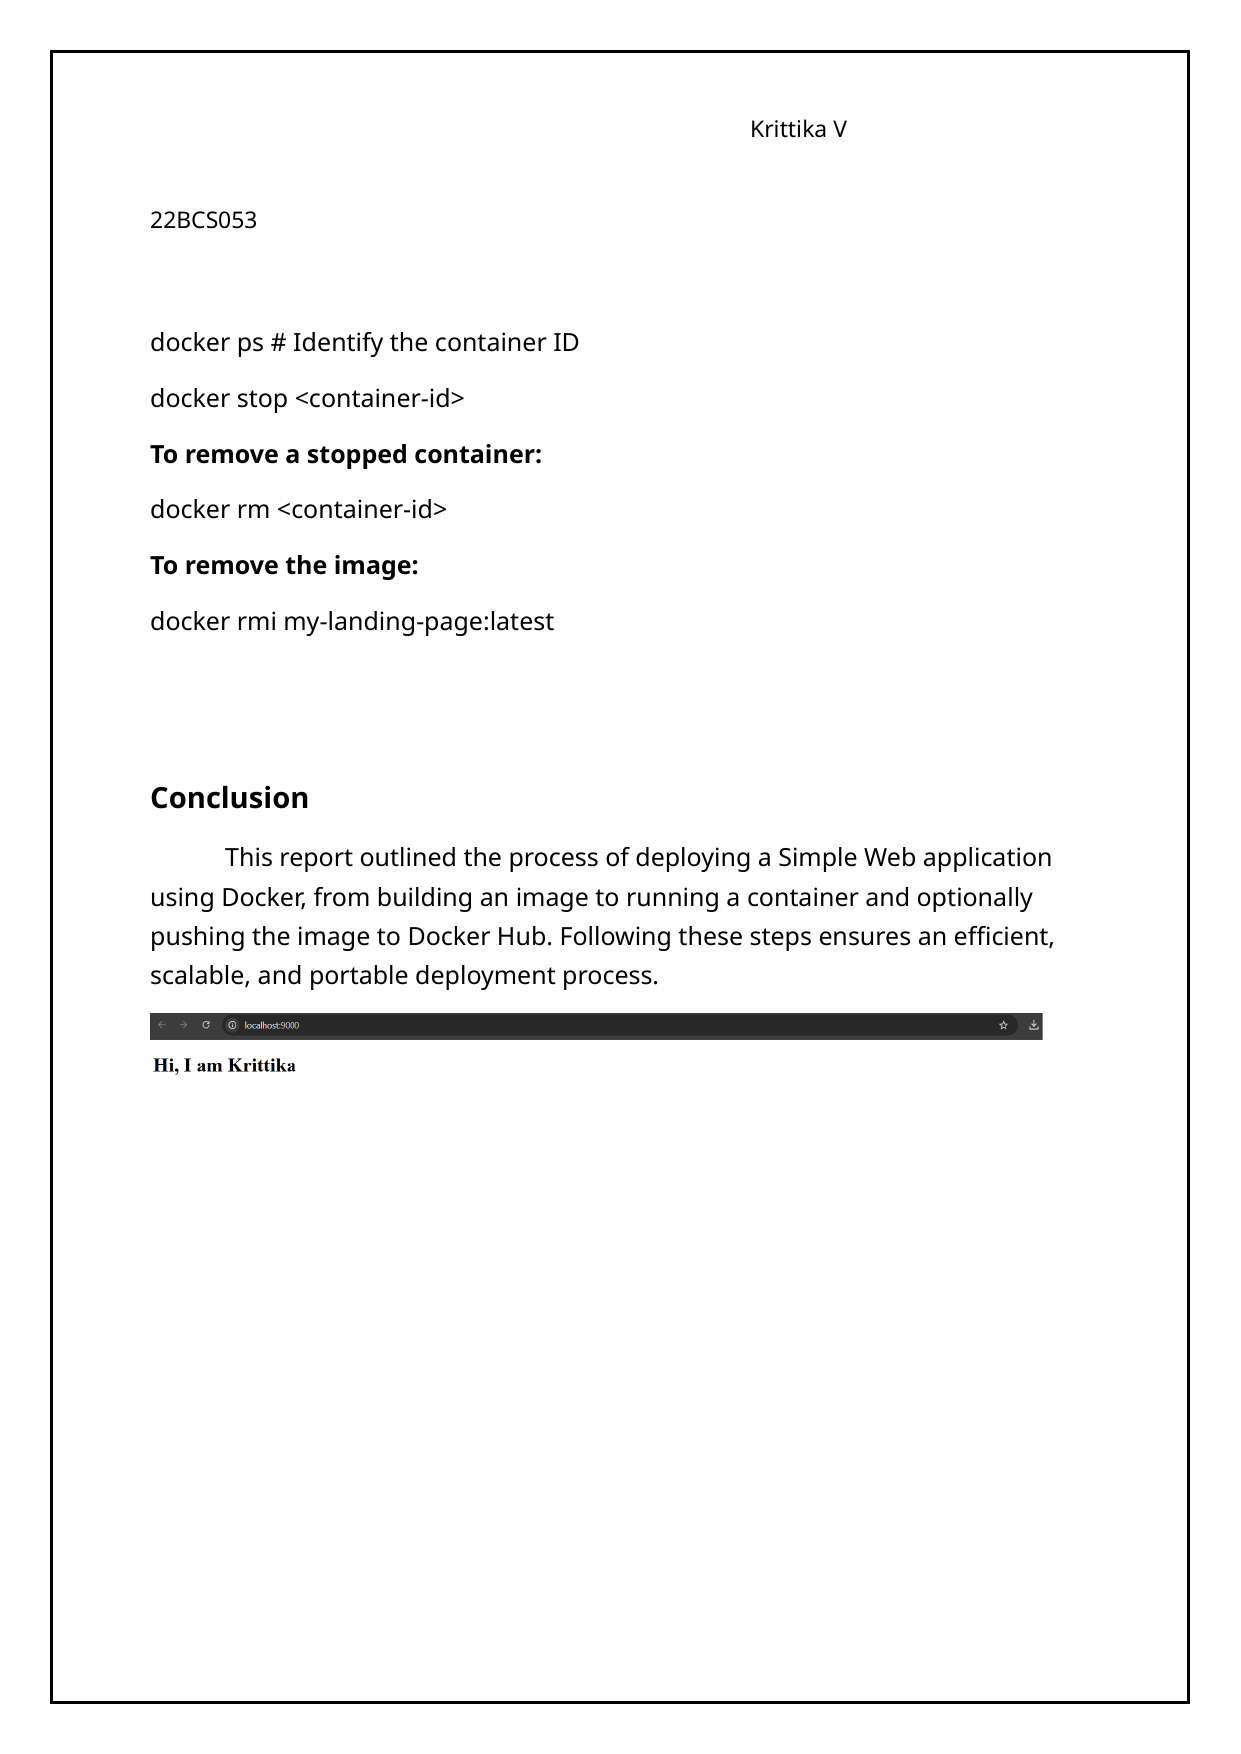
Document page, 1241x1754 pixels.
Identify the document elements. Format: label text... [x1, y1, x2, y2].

text To remove a stopped container: [150, 436, 1090, 470]
text To remove the image: [150, 548, 1090, 582]
text docker rm <container-id> [150, 492, 1090, 526]
text docker rmi my-landing-page:latest [150, 604, 1090, 638]
text docker stop <container-id> [150, 380, 1090, 414]
picture [150, 1013, 1043, 1115]
text docker ps # Identify the container ID [150, 324, 1090, 359]
text This report outlined the process of deploying a Simple Web application using Docker, from building an image to running a container and optionally pushing the image to Docker Hub. Following these steps ensures an efficient, scalable, and portable deployment process. [150, 840, 1090, 992]
text Conclusion [150, 778, 1090, 817]
